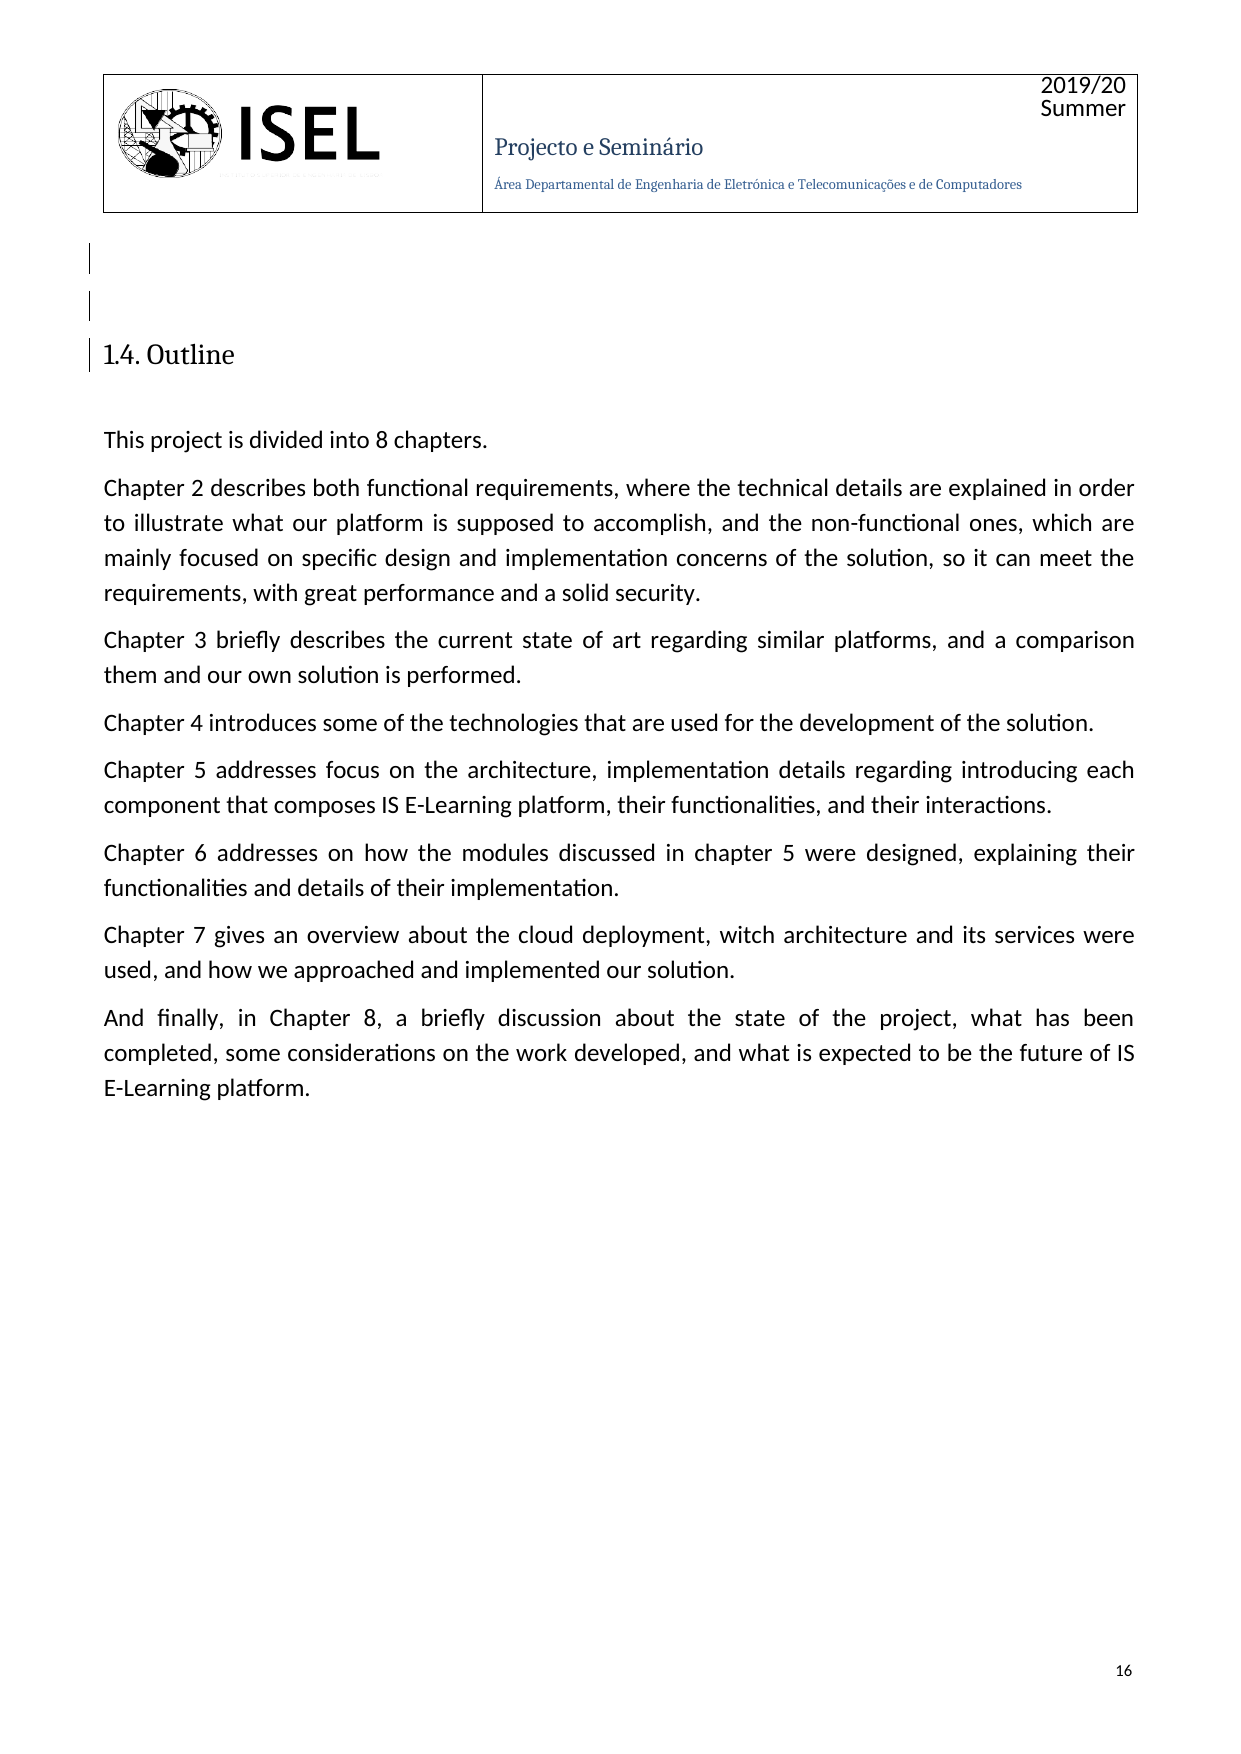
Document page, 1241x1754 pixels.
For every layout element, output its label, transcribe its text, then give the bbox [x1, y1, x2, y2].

text Chapter 4 introduces some of the technologies that are used for the development of the solution. [103, 707, 1137, 737]
text And finally, in Chapter 8, a briefly discussion about the state of the project, what has been completed, some considerations on the work developed, and what is expected to be the future of IS E-Learning platform. [103, 1002, 1137, 1102]
text Chapter 6 addresses on how the modules discussed in chapter 5 were designed, explaining their functionalities and details of their implementation. [103, 837, 1137, 902]
text Chapter 5 addresses focus on the architecture, implementation details regarding introducing each component that composes IS E-Learning platform, their functionalities, and their interactions. [103, 754, 1137, 820]
text Chapter 7 gives an overview about the cloud deployment, witch architecture and its services were used, and how we approached and implemented our solution. [103, 919, 1137, 985]
text Chapter 2 describes both functional requirements, where the technical details are explained in order to illustrate what our platform is supposed to accomplish, and the non-functional ones, which are mainly focused on specific design and implementation concerns of the solution, so it can meet the requirements, with great performance and a solid security. [103, 472, 1137, 607]
text This project is divided into 8 chapters. [103, 424, 1137, 455]
subtitle 1.4. Outline [103, 338, 1137, 372]
text Chapter 3 briefly describes the current state of art regarding similar platforms, and a comparison them and our own solution is performed. [103, 624, 1137, 690]
